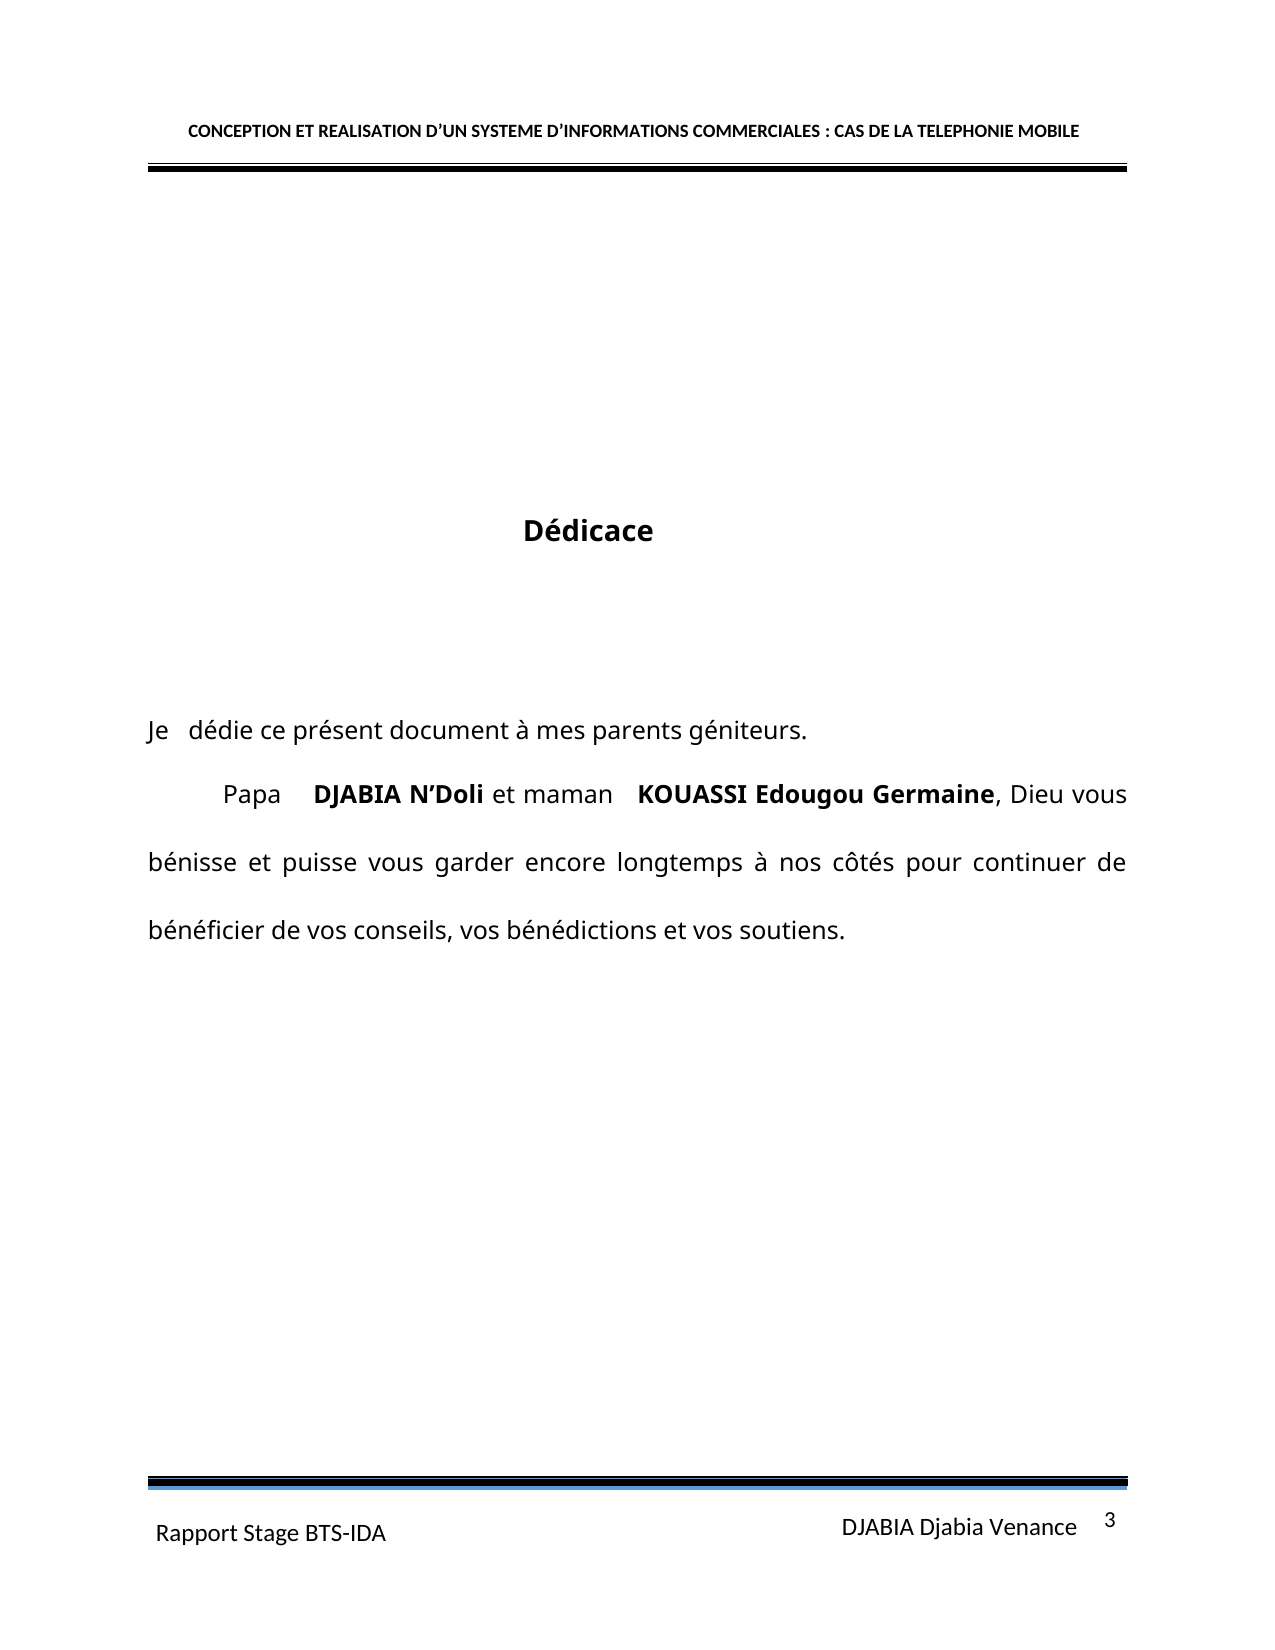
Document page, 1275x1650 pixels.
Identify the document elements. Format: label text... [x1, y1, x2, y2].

subtitle Dédicace [448, 510, 1127, 550]
subtitle Je dédie ce présent document à mes parents géniteurs. [148, 712, 1127, 746]
subtitle Papa DJABIA N’Doli et maman KOUASSI Edougou Germaine, Dieu vous bénisse et puisse vous garder encore longtemps à nos côtés pour continuer de bénéficier de vos conseils, vos bénédictions et vos soutiens. [148, 777, 1127, 947]
